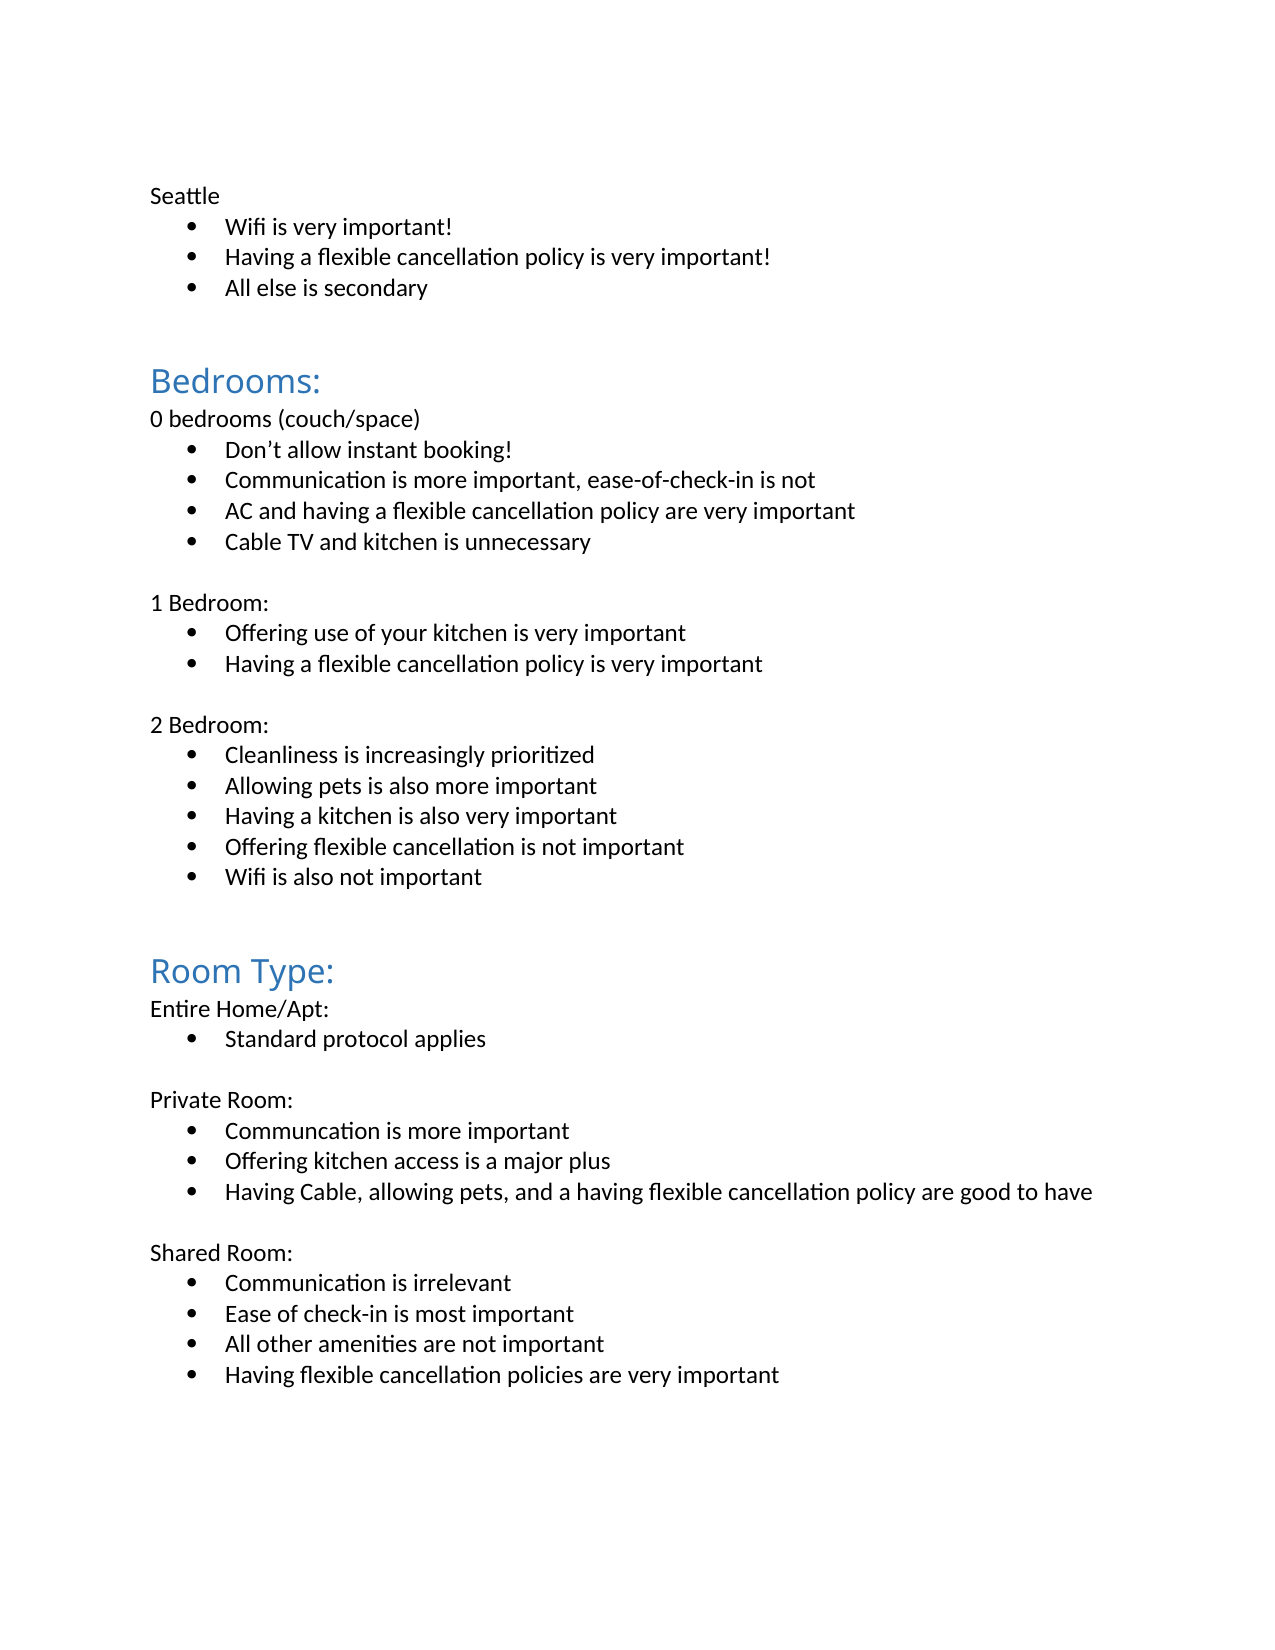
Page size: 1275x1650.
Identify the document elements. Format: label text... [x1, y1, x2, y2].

list Having flexible cancellation policies are very important [187, 1359, 1125, 1389]
list Having a kitchen is also very important [187, 800, 1125, 831]
list All else is secondary [187, 272, 1125, 303]
list All other amenities are not important [187, 1328, 1125, 1359]
list Having a flexible cancellation policy is very important! [187, 242, 1125, 272]
list Cable TV and kitchen is unnecessary [187, 526, 1125, 556]
list Allowing pets is also more important [187, 770, 1125, 800]
list Having a flexible cancellation policy is very important [187, 648, 1125, 678]
list Don’t allow instant booking! [187, 434, 1125, 464]
list Offering kitchen access is a major plus [187, 1145, 1125, 1176]
list Offering flexible cancellation is not important [187, 831, 1125, 861]
list Wifi is very important! [187, 211, 1125, 242]
list Standard protocol applies [187, 1023, 1125, 1054]
subtitle Bedrooms: [150, 358, 1125, 403]
text Seattle [150, 181, 1125, 211]
list Cleanliness is increasingly prioritized [187, 739, 1125, 770]
text Entire Home/Apt: [150, 993, 1125, 1023]
list Wifi is also not important [187, 861, 1125, 892]
text 2 Bedroom: [150, 709, 1125, 739]
text 0 bedrooms (couch/space) [150, 403, 1125, 434]
subtitle Room Type: [150, 947, 1125, 993]
list Communication is more important, ease-of-check-in is not [187, 464, 1125, 495]
text Shared Room: [150, 1237, 1125, 1267]
list Offering use of your kitchen is very important [187, 617, 1125, 648]
text Private Room: [150, 1084, 1125, 1115]
list AC and having a flexible cancellation policy are very important [187, 495, 1125, 526]
text 1 Bedroom: [150, 587, 1125, 617]
list Communcation is more important [187, 1115, 1125, 1145]
list Having Cable, allowing pets, and a having flexible cancellation policy are good to have [187, 1176, 1125, 1206]
list Communication is irrelevant [187, 1267, 1125, 1298]
list Ease of check-in is most important [187, 1298, 1125, 1328]
